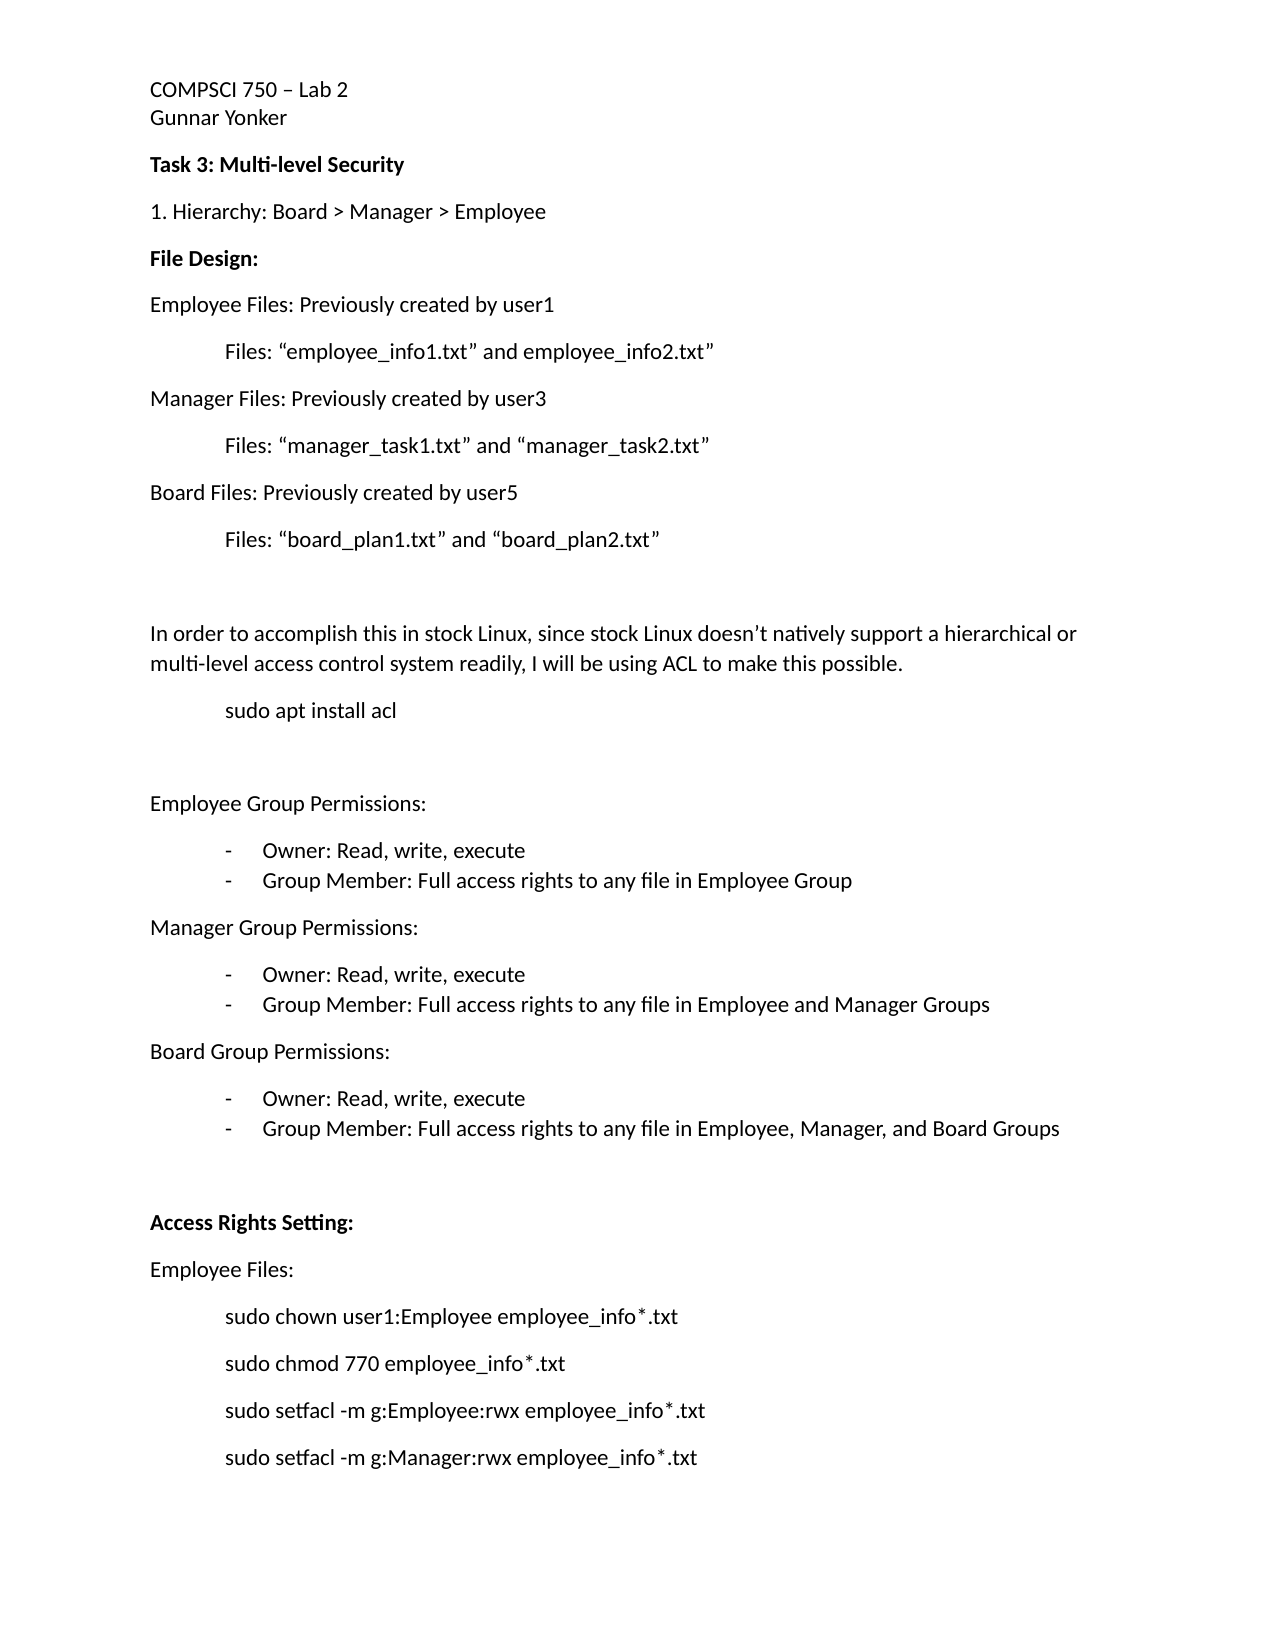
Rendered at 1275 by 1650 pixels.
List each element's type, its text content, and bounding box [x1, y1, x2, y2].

text Employee Group Permissions: [150, 789, 1125, 818]
text sudo chmod 770 employee_info*.txt [150, 1349, 1125, 1377]
text Manager Files: Previously created by user3 [150, 384, 1125, 412]
text sudo setfacl -m g:Employee:rwx employee_info*.txt [150, 1396, 1125, 1424]
text Files: “manager_task1.txt” and “manager_task2.txt” [150, 431, 1125, 459]
text 1. Hierarchy: Board > Manager > Employee [150, 197, 1125, 225]
text Manager Group Permissions: [150, 913, 1125, 942]
list Group Member: Full access rights to any file in Employee Group [225, 867, 1125, 895]
text sudo apt install acl [150, 696, 1125, 724]
text Board Group Permissions: [150, 1037, 1125, 1066]
text sudo setfacl -m g:Manager:rwx employee_info*.txt [150, 1443, 1125, 1471]
text Employee Files: Previously created by user1 [150, 291, 1125, 319]
list Owner: Read, write, execute [225, 1084, 1125, 1112]
list Group Member: Full access rights to any file in Employee, Manager, and Board Groups [225, 1114, 1125, 1143]
text Task 3: Multi-level Security [150, 150, 1125, 178]
list Owner: Read, write, execute [225, 960, 1125, 988]
text Files: “employee_info1.txt” and employee_info2.txt” [150, 337, 1125, 366]
text In order to accomplish this in stock Linux, since stock Linux doesn’t natively support a hierarchical or multi-level access control system readily, I will be using ACL to make this possible. [150, 619, 1125, 677]
text Files: “board_plan1.txt” and “board_plan2.txt” [150, 525, 1125, 553]
text Employee Files: [150, 1255, 1125, 1283]
text File Design: [150, 244, 1125, 272]
text sudo chown user1:Employee employee_info*.txt [150, 1302, 1125, 1330]
text Access Rights Setting: [150, 1208, 1125, 1236]
list Owner: Read, write, execute [225, 836, 1125, 864]
text Board Files: Previously created by user5 [150, 478, 1125, 506]
list Group Member: Full access rights to any file in Employee and Manager Groups [225, 991, 1125, 1019]
